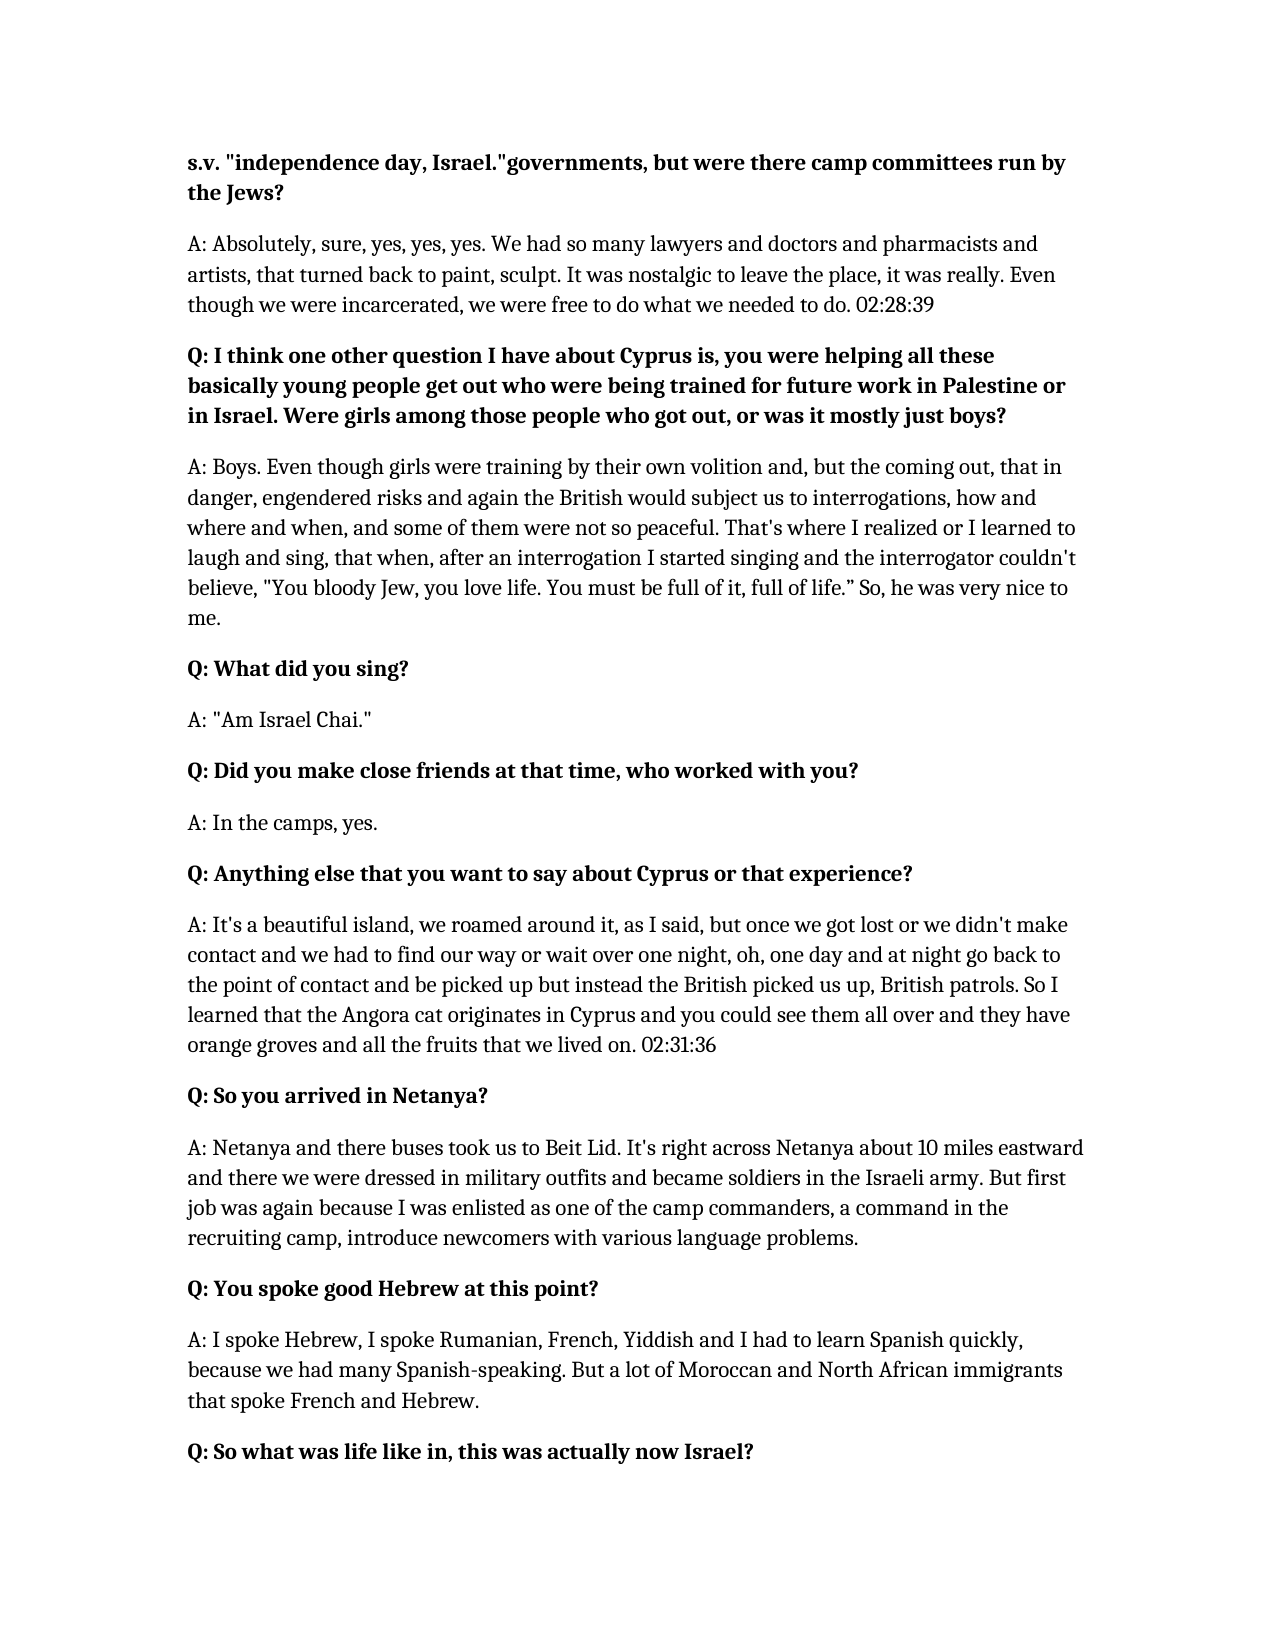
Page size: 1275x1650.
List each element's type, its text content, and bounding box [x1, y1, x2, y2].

text A: "Am Israel Chai." [187, 707, 1087, 734]
text Q: I think one other question I have about Cyprus is, you were helping all these basically young people get out who were being trained for future work in Palestine or in Israel. Were girls among those people who got out, or was it mostly just boys? [187, 343, 1087, 429]
text Q: What did you sing? [187, 656, 1087, 683]
text Q: Did you make close friends at that time, who worked with you? [187, 758, 1087, 785]
text A: I spoke Hebrew, I spoke Rumanian, French, Yiddish and I had to learn Spanish quickly, because we had many Spanish-speaking. But a lot of Moroccan and North African immigrants that spoke French and Hebrew. [187, 1327, 1087, 1414]
text Q: So what was life like in, this was actually now Israel? [187, 1438, 1087, 1465]
text Q: You spoke good Hebrew at this point? [187, 1276, 1087, 1302]
text A: In the camps, yes. [187, 809, 1087, 836]
text Q: So you arrived in Netanya? [187, 1083, 1087, 1110]
text A: Absolutely, sure, yes, yes, yes. We had so many lawyers and doctors and pharmacists and artists, that turned back to paint, sculpt. It was nostalgic to leave the place, it was really. Even though we were incarcerated, we were free to do what we needed to do. 02:28:39 [187, 231, 1087, 318]
text A: Boys. Even though girls were training by their own volition and, but the coming out, that in danger, engendered risks and again the British would subject us to interrogations, how and where and when, and some of them were not so peaceful. That's where I realized or I learned to laugh and sing, that when, after an interrogation I started singing and the interrogator couldn't believe, "You bloody Jew, you love life. You must be full of it, full of life.” So, he was very nice to me. [187, 454, 1087, 632]
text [187, 150, 1087, 207]
text Q: Anything else that you want to say about Cyprus or that experience? [187, 860, 1087, 887]
text A: Netanya and there buses took us to Beit Lid. It's right across Netanya about 10 miles eastward and there we were dressed in military outfits and became soldiers in the Israeli army. But first job was again because I was enlisted as one of the camp commanders, a command in the recruiting camp, introduce newcomers with various language problems. [187, 1134, 1087, 1251]
text A: It's a beautiful island, we roamed around it, as I said, but once we got lost or we didn't make contact and we had to find our way or wait over one night, oh, one day and at night go back to the point of contact and be picked up but instead the British picked us up, British patrols. So I learned that the Angora cat originates in Cyprus and you could see them all over and they have orange groves and all the fruits that we lived on. 02:31:36 [187, 911, 1087, 1059]
